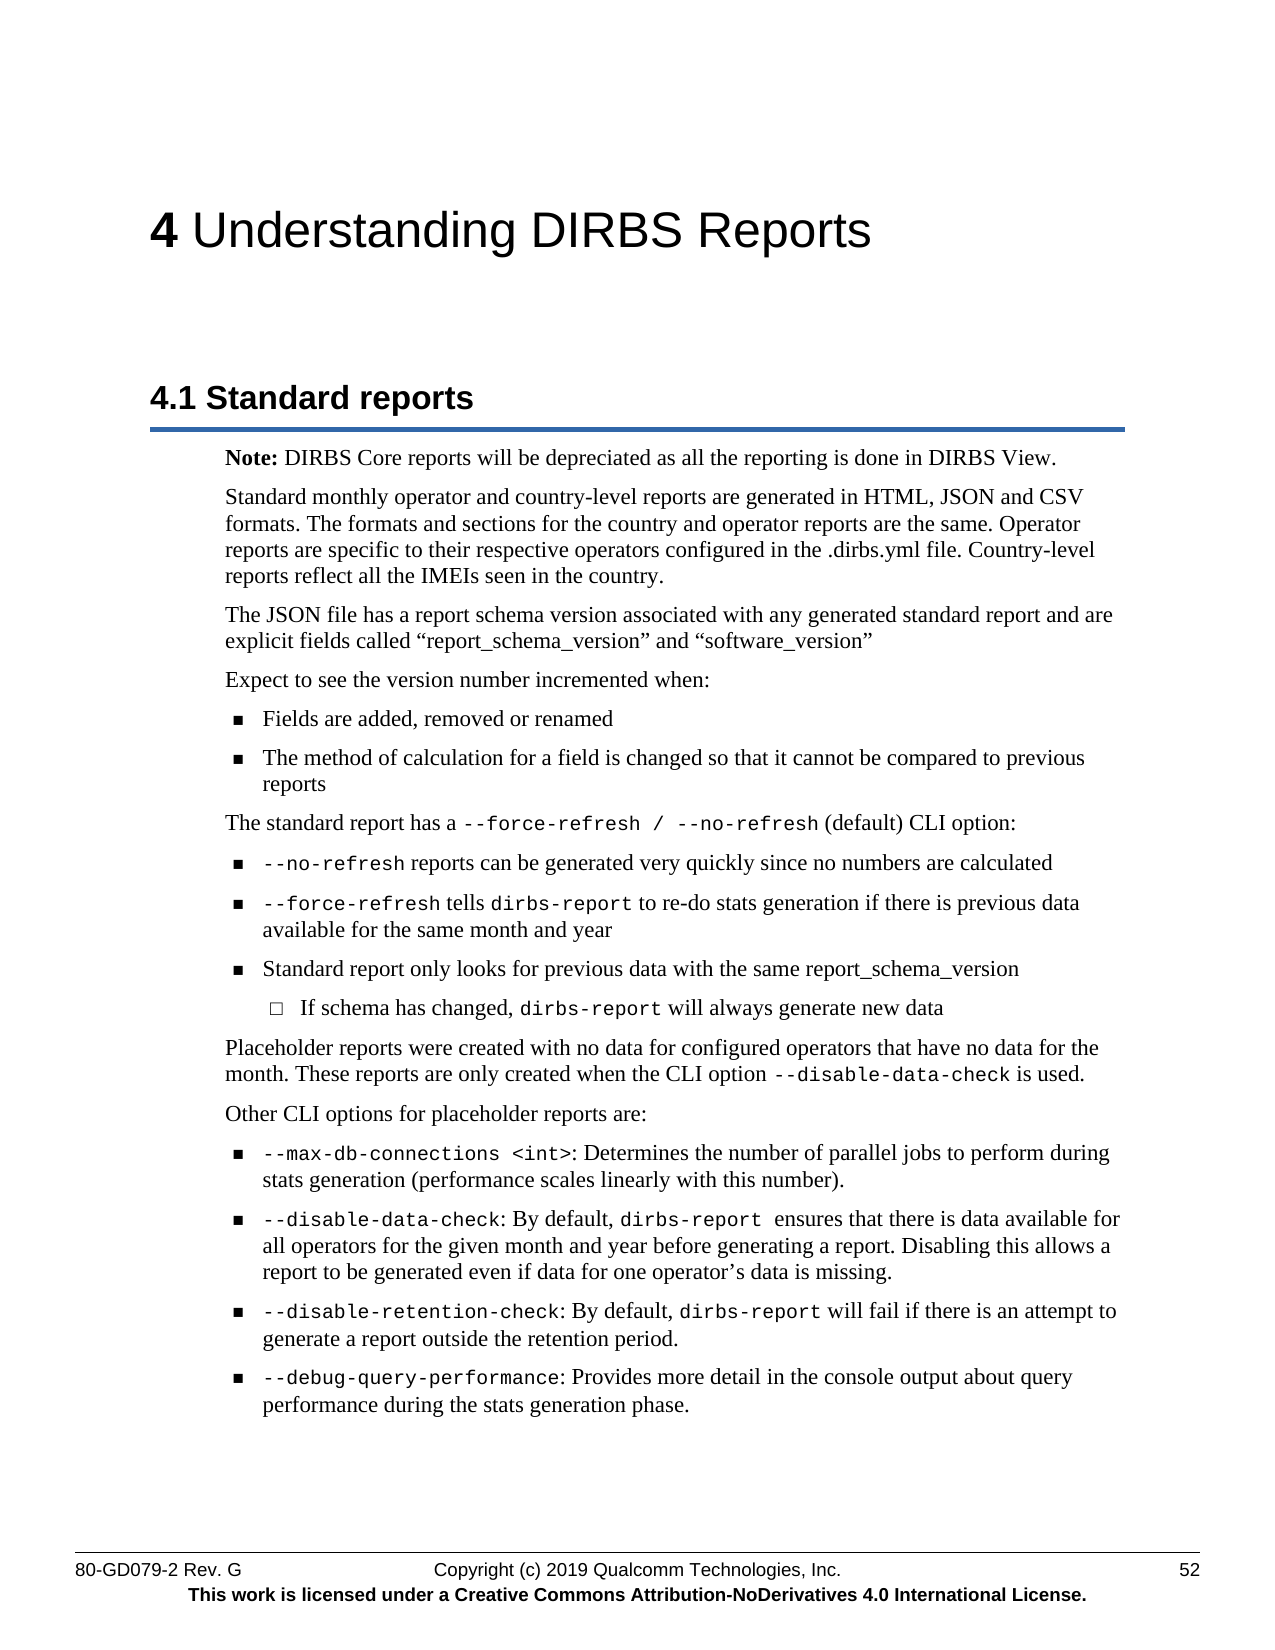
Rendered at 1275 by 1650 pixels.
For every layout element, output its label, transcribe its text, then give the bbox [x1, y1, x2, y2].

list Fields are added, removed or renamed [232, 705, 1125, 732]
list --disable-data-check: By default, dirbs-report ensures that there is data available for all operators for the given month and year before generating a report. Disabling this allows a report to be generated even if data for one operator’s data is missing. [232, 1205, 1125, 1285]
text Note: DIRBS Core reports will be depreciated as all the reporting is done in DIRBS View. [225, 444, 1125, 471]
text The JSON file has a report schema version associated with any generated standard report and are explicit fields called “report_schema_version” and “software_version” [225, 601, 1125, 654]
list If schema has changed, dirbs-report will always generate new data [270, 994, 1125, 1021]
subtitle Standard reports [150, 378, 1125, 427]
text Standard monthly operator and country-level reports are generated in HTML, JSON and CSV formats. The formats and sections for the country and operator reports are the same. Operator reports are specific to their respective operators configured in the .dirbs.yml file. Country-level reports reflect all the IMEIs seen in the country. [225, 483, 1125, 589]
list --no-refresh reports can be generated very quickly since no numbers are calculated [232, 849, 1125, 876]
list --debug-query-performance: Provides more detail in the console output about query performance during the stats generation phase. [232, 1363, 1125, 1417]
list --disable-retention-check: By default, dirbs-report will fail if there is an attempt to generate a report outside the retention period. [232, 1297, 1125, 1351]
list The method of calculation for a field is changed so that it cannot be compared to previous reports [232, 744, 1125, 797]
list Standard report only looks for previous data with the same report_schema_version [232, 955, 1125, 981]
list --max-db-connections <int>: Determines the number of parallel jobs to perform during stats generation (performance scales linearly with this number). [232, 1139, 1125, 1192]
text Other CLI options for placeholder reports are: [225, 1100, 1125, 1126]
text Placeholder reports were created with no data for configured operators that have no data for the month. These reports are only created when the CLI option --disable-data-check is used. [225, 1034, 1125, 1087]
text The standard report has a --force-refresh / --no-refresh (default) CLI option: [225, 809, 1125, 837]
list --force-refresh tells dirbs-report to re-do stats generation if there is previous data available for the same month and year [232, 889, 1125, 942]
subtitle Understanding DIRBS Reports [150, 200, 1125, 257]
text Expect to see the version number incremented when: [225, 666, 1125, 693]
